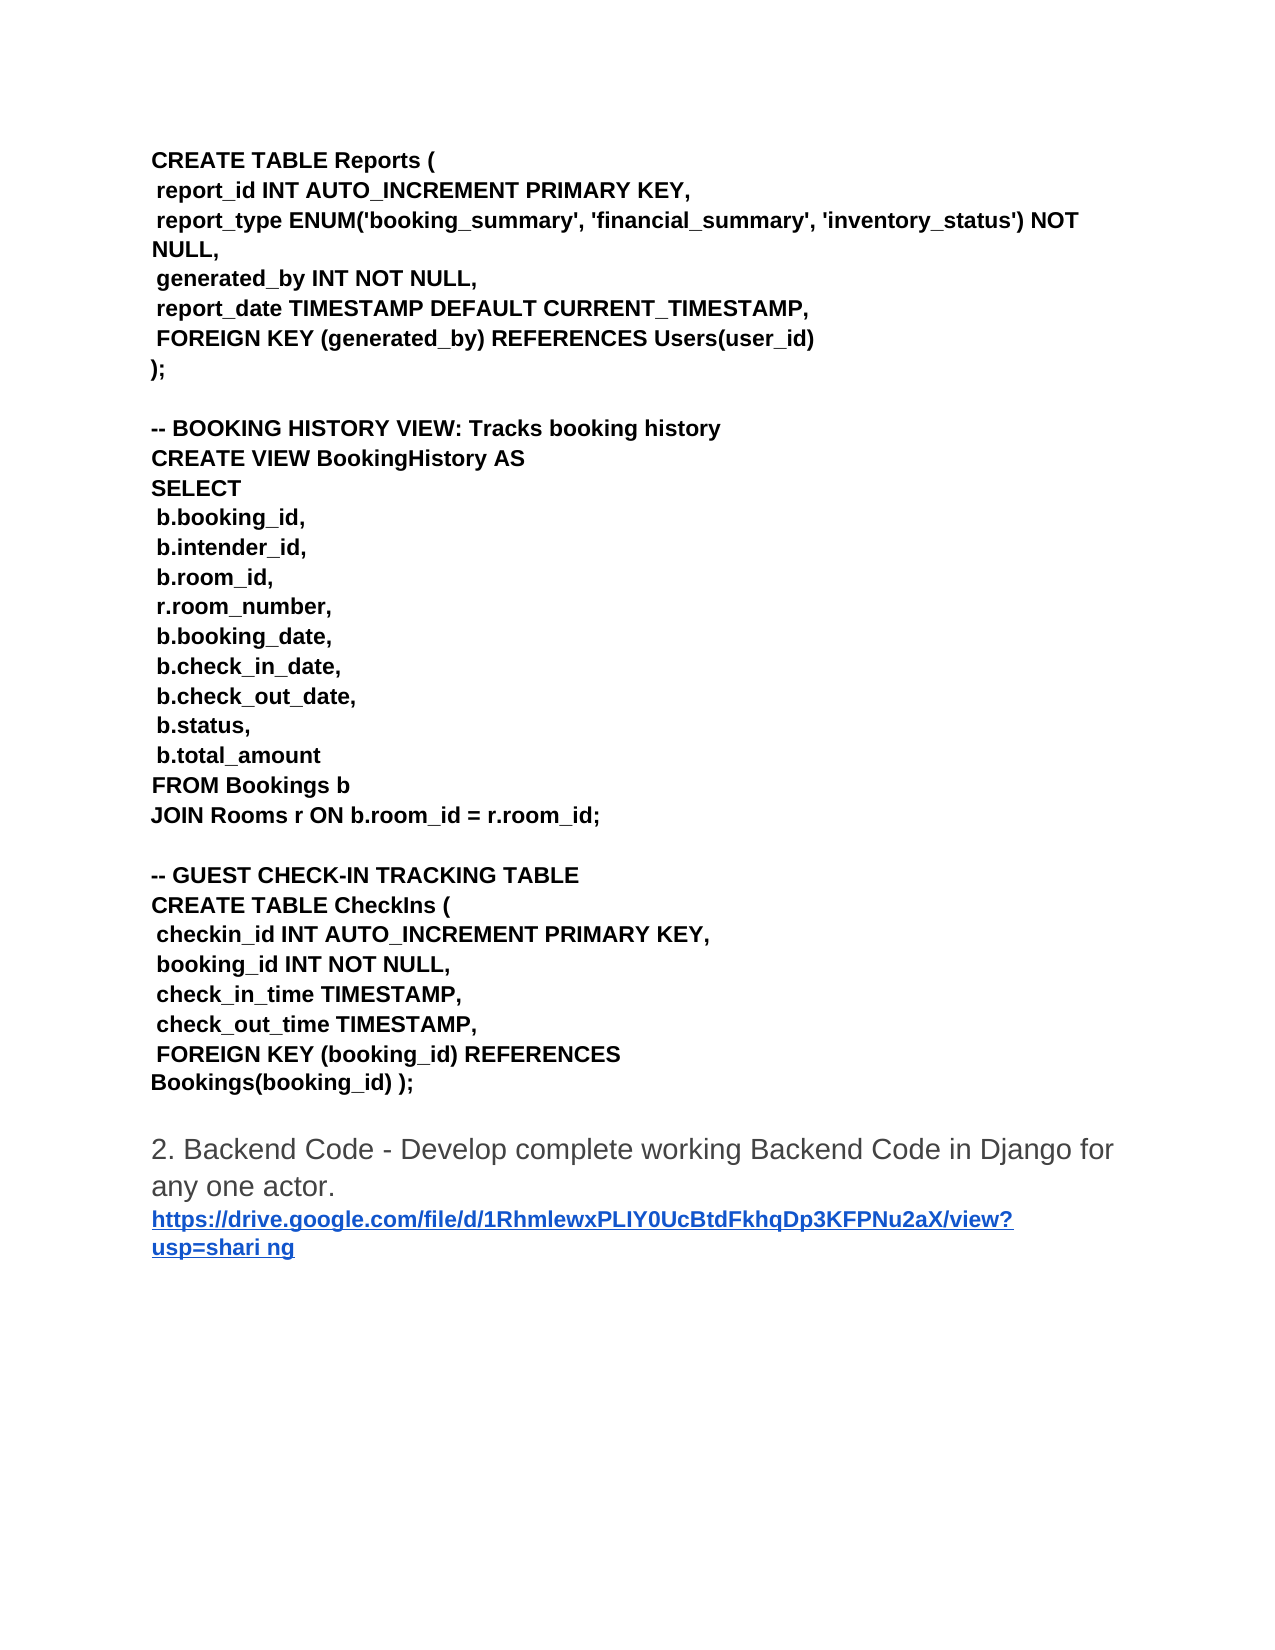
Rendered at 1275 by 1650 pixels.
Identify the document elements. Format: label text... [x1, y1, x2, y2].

text -- BOOKING HISTORY VIEW: Tracks booking history [151, 415, 1132, 441]
text b.room_id, [150, 563, 1132, 590]
text FROM Bookings b [152, 772, 1132, 798]
text report_type ENUM('booking_summary', 'financial_summary', 'inventory_status') NOT NULL, [150, 207, 1105, 262]
text check_in_time TIMESTAMP, [150, 981, 1132, 1007]
text report_id INT AUTO_INCREMENT PRIMARY KEY, [150, 177, 1132, 203]
text check_out_time TIMESTAMP, [150, 1011, 1132, 1037]
text CREATE TABLE Reports ( [151, 147, 1132, 174]
text ); [150, 355, 1132, 381]
text booking_id INT NOT NULL, [150, 951, 1132, 977]
text generated_by INT NOT NULL, [150, 265, 1132, 292]
text SELECT [151, 474, 1132, 501]
text report_date TIMESTAMP DEFAULT CURRENT_TIMESTAMP, [150, 295, 1132, 321]
text https://drive.google.com/file/d/1RhmlewxPLIY0UcBtdFkhqDp3KFPNu2aX/view?usp=shari ng [151, 1206, 1121, 1261]
text b.check_in_date, [150, 653, 1132, 679]
text JOIN Rooms r ON b.room_id = r.room_id; [150, 802, 1132, 828]
text checkin_id INT AUTO_INCREMENT PRIMARY KEY, [150, 921, 1132, 948]
text b.check_out_date, [150, 683, 1132, 709]
text 2. Backend Code - Develop complete working Backend Code in Django for any one actor. [151, 1132, 1123, 1202]
text b.total_amount [150, 742, 1132, 768]
text FOREIGN KEY (booking_id) REFERENCES Bookings(booking_id) ); [150, 1041, 888, 1096]
text -- GUEST CHECK-IN TRACKING TABLE [151, 862, 1132, 888]
text CREATE VIEW BookingHistory AS [151, 444, 1132, 471]
text FOREIGN KEY (generated_by) REFERENCES Users(user_id) [150, 325, 1132, 351]
text b.intender_id, [150, 534, 1132, 560]
text b.booking_id, [150, 504, 1132, 531]
text CREATE TABLE CheckIns ( [151, 892, 1132, 918]
text r.room_number, [150, 593, 1132, 619]
text b.status, [150, 712, 1132, 739]
text b.booking_date, [150, 623, 1132, 649]
